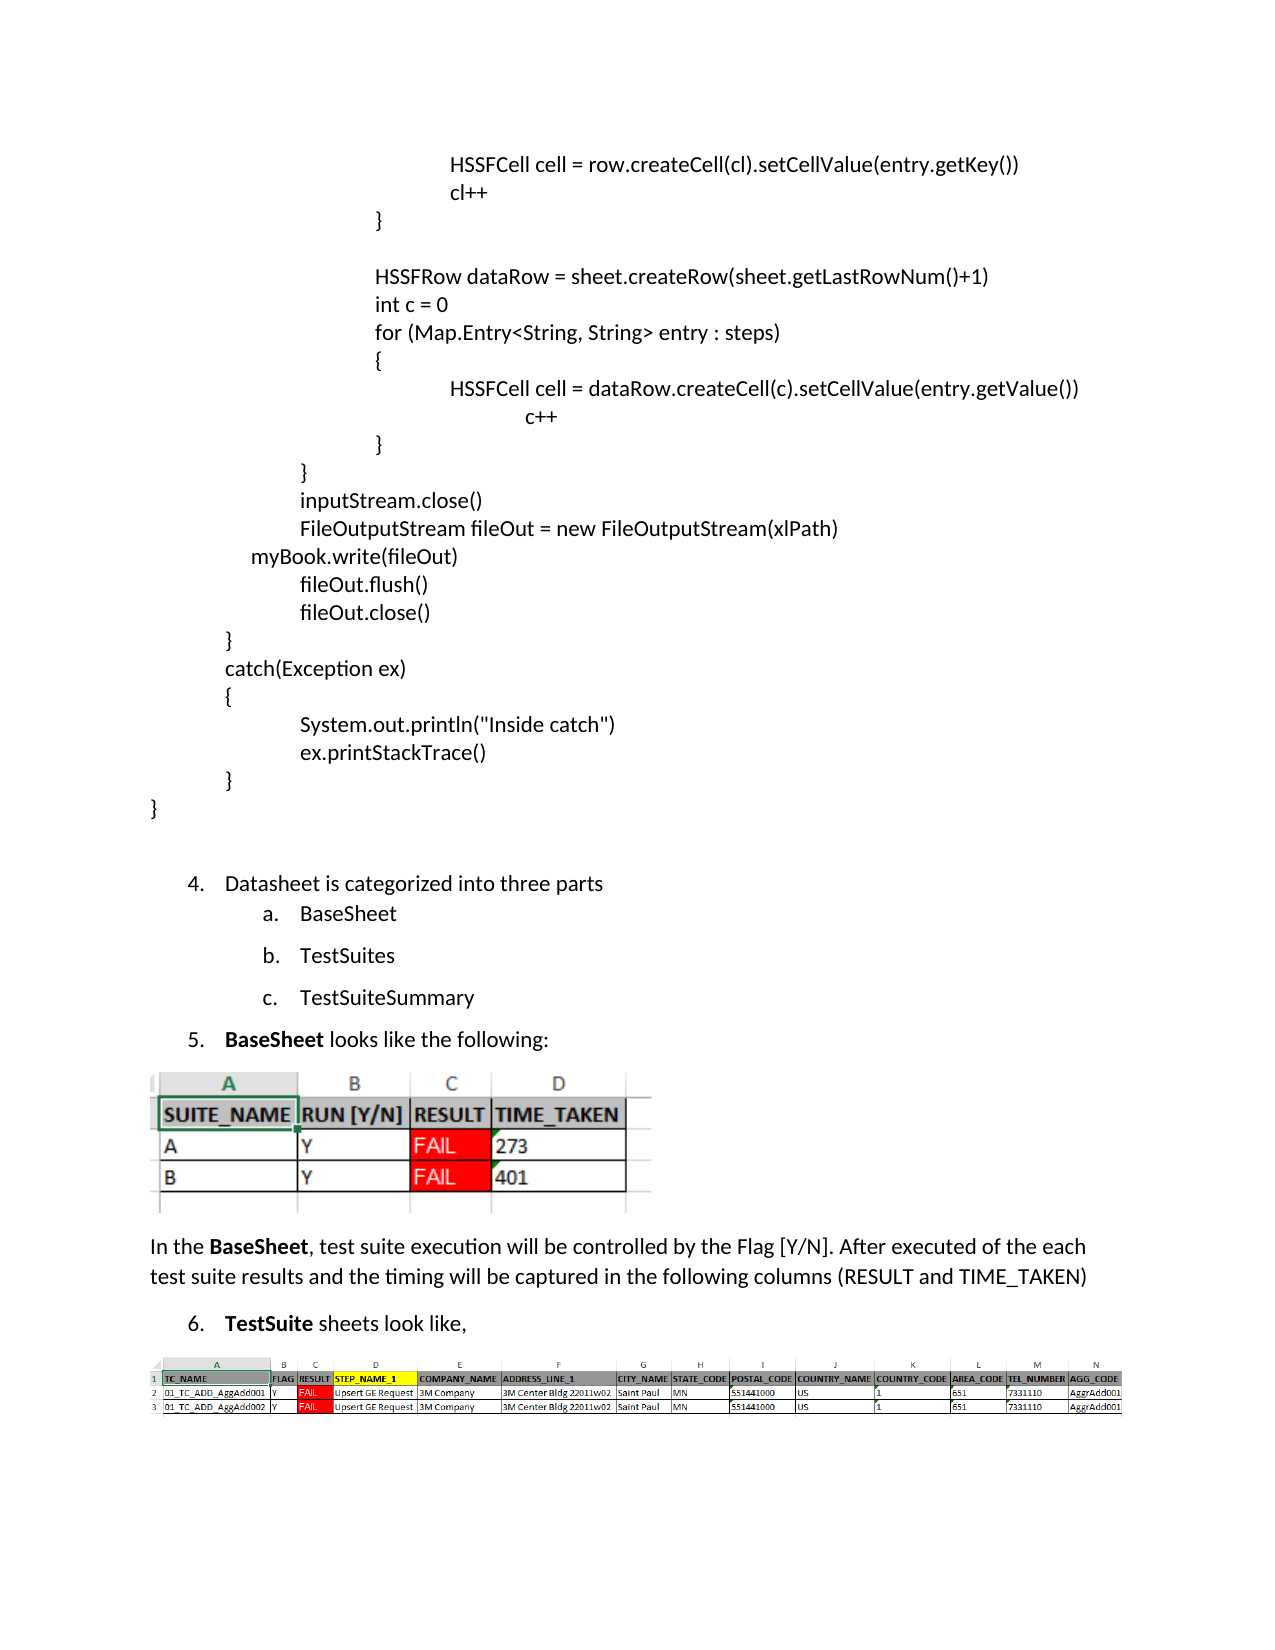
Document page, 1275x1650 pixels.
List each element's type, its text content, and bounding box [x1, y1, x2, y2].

text } [150, 794, 1125, 822]
text HSSFCell cell = row.createCell(cl).setCellValue(entry.getKey()) [150, 150, 1125, 178]
list TestSuiteSummary [262, 983, 1125, 1012]
list BaseSheet [262, 899, 1125, 928]
text myBook.write(fileOut) [150, 542, 1125, 570]
text } [150, 766, 1125, 794]
text } [150, 206, 1125, 234]
list BaseSheet looks like the following: [187, 1026, 1125, 1053]
text } [150, 458, 1125, 486]
list Datasheet is categorized into three parts [187, 869, 1125, 897]
text inputStream.close() [150, 486, 1125, 514]
text } [150, 626, 1125, 654]
text ex.printStackTrace() [150, 738, 1125, 766]
text fileOut.close() [150, 598, 1125, 626]
text fileOut.flush() [150, 570, 1125, 598]
text In the BaseSheet, test suite execution will be controlled by the Flag [Y/N]. After executed of the each test suite results and the timing will be captured in the following columns (RESULT and TIME_TAKEN) [150, 1232, 1125, 1290]
picture [150, 1072, 652, 1213]
list TestSuites [262, 942, 1125, 969]
text int c = 0 [150, 290, 1125, 318]
picture [150, 1355, 1124, 1417]
text catch(Exception ex) [150, 654, 1125, 682]
text HSSFCell cell = dataRow.createCell(c).setCellValue(entry.getValue()) c++ [150, 374, 1125, 430]
text cl++ [150, 178, 1125, 206]
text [150, 318, 1125, 346]
text FileOutputStream fileOut = new FileOutputStream(xlPath) [150, 514, 1125, 542]
text HSSFRow dataRow = sheet.createRow(sheet.getLastRowNum()+1) [150, 262, 1125, 290]
text System.out.println("Inside catch") [150, 710, 1125, 738]
list TestSuite sheets look like, [187, 1309, 1125, 1337]
text } [150, 430, 1125, 458]
text { [150, 682, 1125, 710]
text { [150, 346, 1125, 374]
